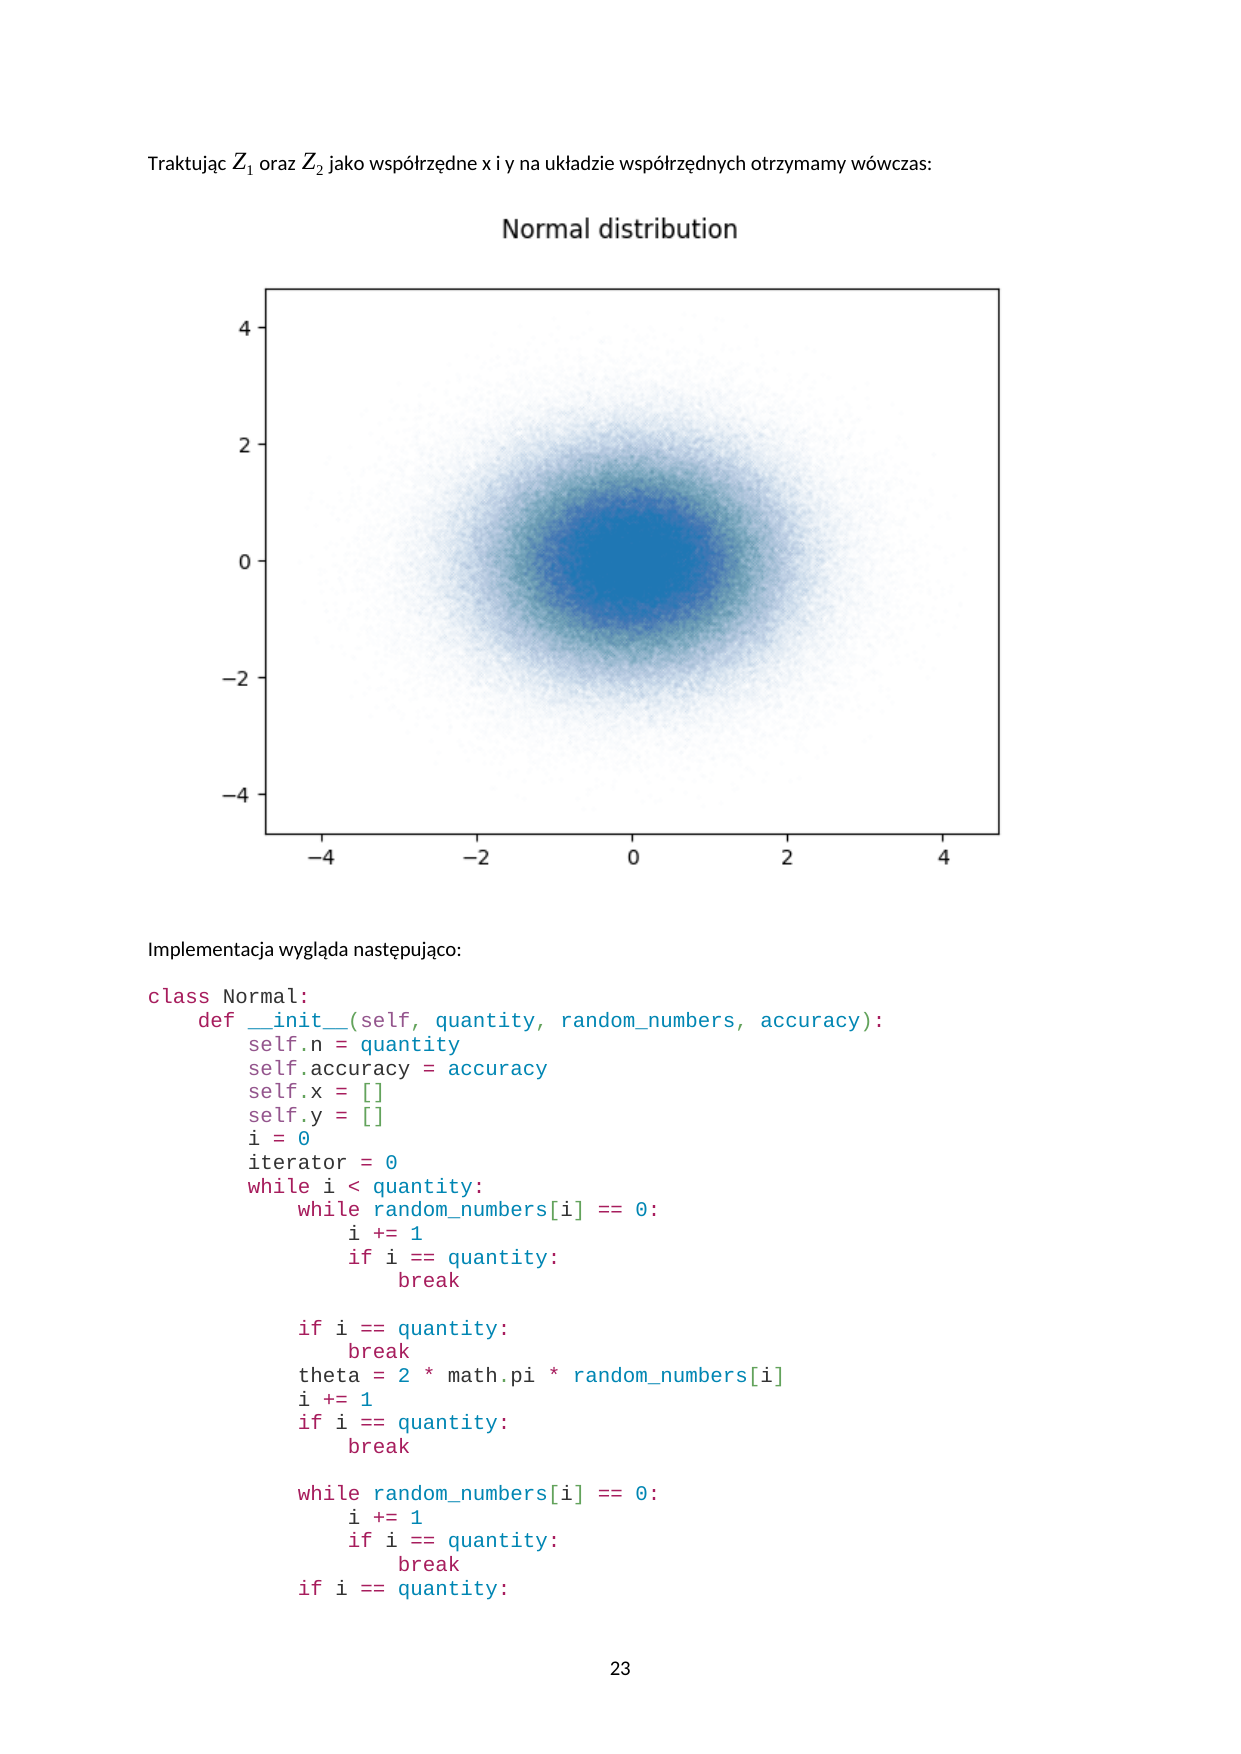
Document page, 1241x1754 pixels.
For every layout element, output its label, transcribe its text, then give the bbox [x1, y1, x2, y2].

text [148, 987, 1093, 1601]
text Implementacja wygląda następująco: [148, 937, 1093, 962]
text Traktując oraz jako współrzędne x i y na układzie współrzędnych otrzymamy wówczas: [148, 148, 1093, 179]
picture [147, 203, 1093, 912]
